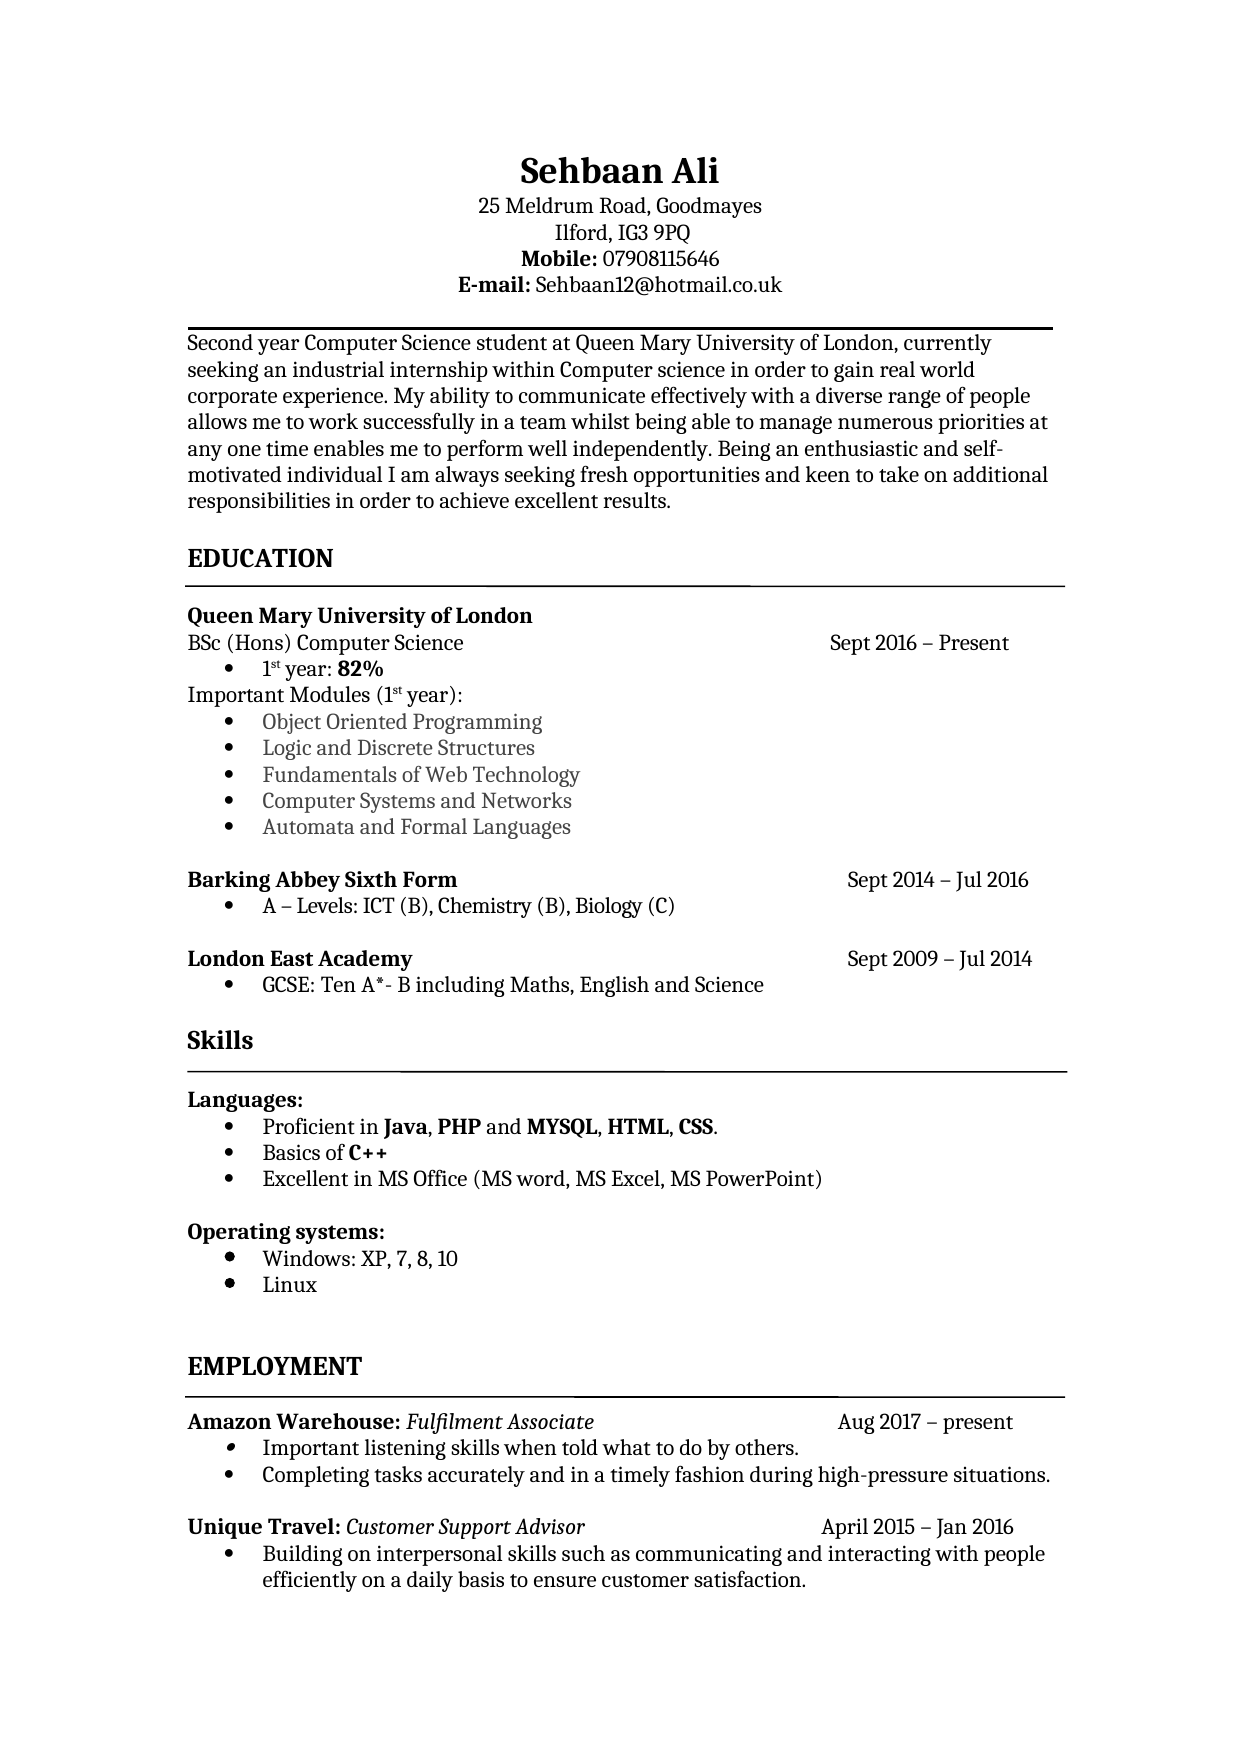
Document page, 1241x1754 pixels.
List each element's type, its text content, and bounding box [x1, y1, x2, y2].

text Ilford, IG3 9PQ Mobile: 07908115646 [187, 219, 1053, 272]
text BSc (Hons) Computer Science Sept 2016 – Present [187, 629, 1053, 656]
list Fundamentals of Web Technology [225, 761, 1053, 788]
list Object Oriented Programming [225, 709, 1053, 735]
list 1st year: 82% [225, 656, 1053, 682]
list Computer Systems and Networks [225, 788, 1053, 814]
list Windows: XP, 7, 8, 10 [225, 1245, 1053, 1272]
list Proficient in Java, PHP and MYSQL, HTML, CSS. [225, 1113, 1053, 1140]
list Logic and Discrete Structures [225, 735, 1053, 761]
list Completing tasks accurately and in a timely fashion during high-pressure situations. [225, 1461, 1053, 1488]
text Amazon Warehouse: Fulfilment Associate Aug 2017 – present [187, 1409, 1053, 1435]
list A – Levels: ICT (B), Chemistry (B), Biology (C) [225, 893, 1053, 919]
list Linux [225, 1272, 1053, 1298]
text Second year Computer Science student at Queen Mary University of London, currently seeking an industrial internship within Computer science in order to gain real world corporate experience. My ability to communicate effectively with a diverse range of people allows me to work successfully in a team whilst being able to manage numerous priorities at any one time enables me to perform well independently. Being an enthusiastic and self-motivated individual I am always seeking fresh opportunities and keen to take on additional responsibilities in order to achieve excellent results. [187, 330, 1053, 514]
text E-mail: Sehbaan12@hotmail.co.uk [187, 272, 1053, 298]
text Languages: [187, 1087, 1053, 1113]
list Excellent in MS Office (MS word, MS Excel, MS PowerPoint) [225, 1166, 1053, 1193]
text Important Modules (1st year): [187, 682, 1053, 709]
list Basics of C++ [225, 1140, 1053, 1166]
text EMPLOYMENT [187, 1351, 1053, 1382]
list Automata and Formal Languages [225, 814, 1053, 840]
text London East Academy Sept 2009 – Jul 2014 [187, 946, 1053, 972]
text Unique Travel: Customer Support Advisor April 2015 – Jan 2016 [187, 1514, 1053, 1540]
text Skills [187, 1025, 1053, 1056]
text EDUCATION [187, 543, 1053, 574]
text Queen Mary University of London [187, 603, 1053, 629]
text Sehbaan Ali [187, 150, 1053, 193]
text 25 Meldrum Road, Goodmayes [187, 193, 1053, 219]
list Important listening skills when told what to do by others. [225, 1435, 1053, 1461]
list GCSE: Ten A*- B including Maths, English and Science [225, 972, 1053, 998]
list Building on interpersonal skills such as communicating and interacting with people efficiently on a daily basis to ensure customer satisfaction. [225, 1540, 1053, 1593]
text Barking Abbey Sixth Form Sept 2014 – Jul 2016 [187, 867, 1053, 893]
text Operating systems: [187, 1219, 1053, 1245]
